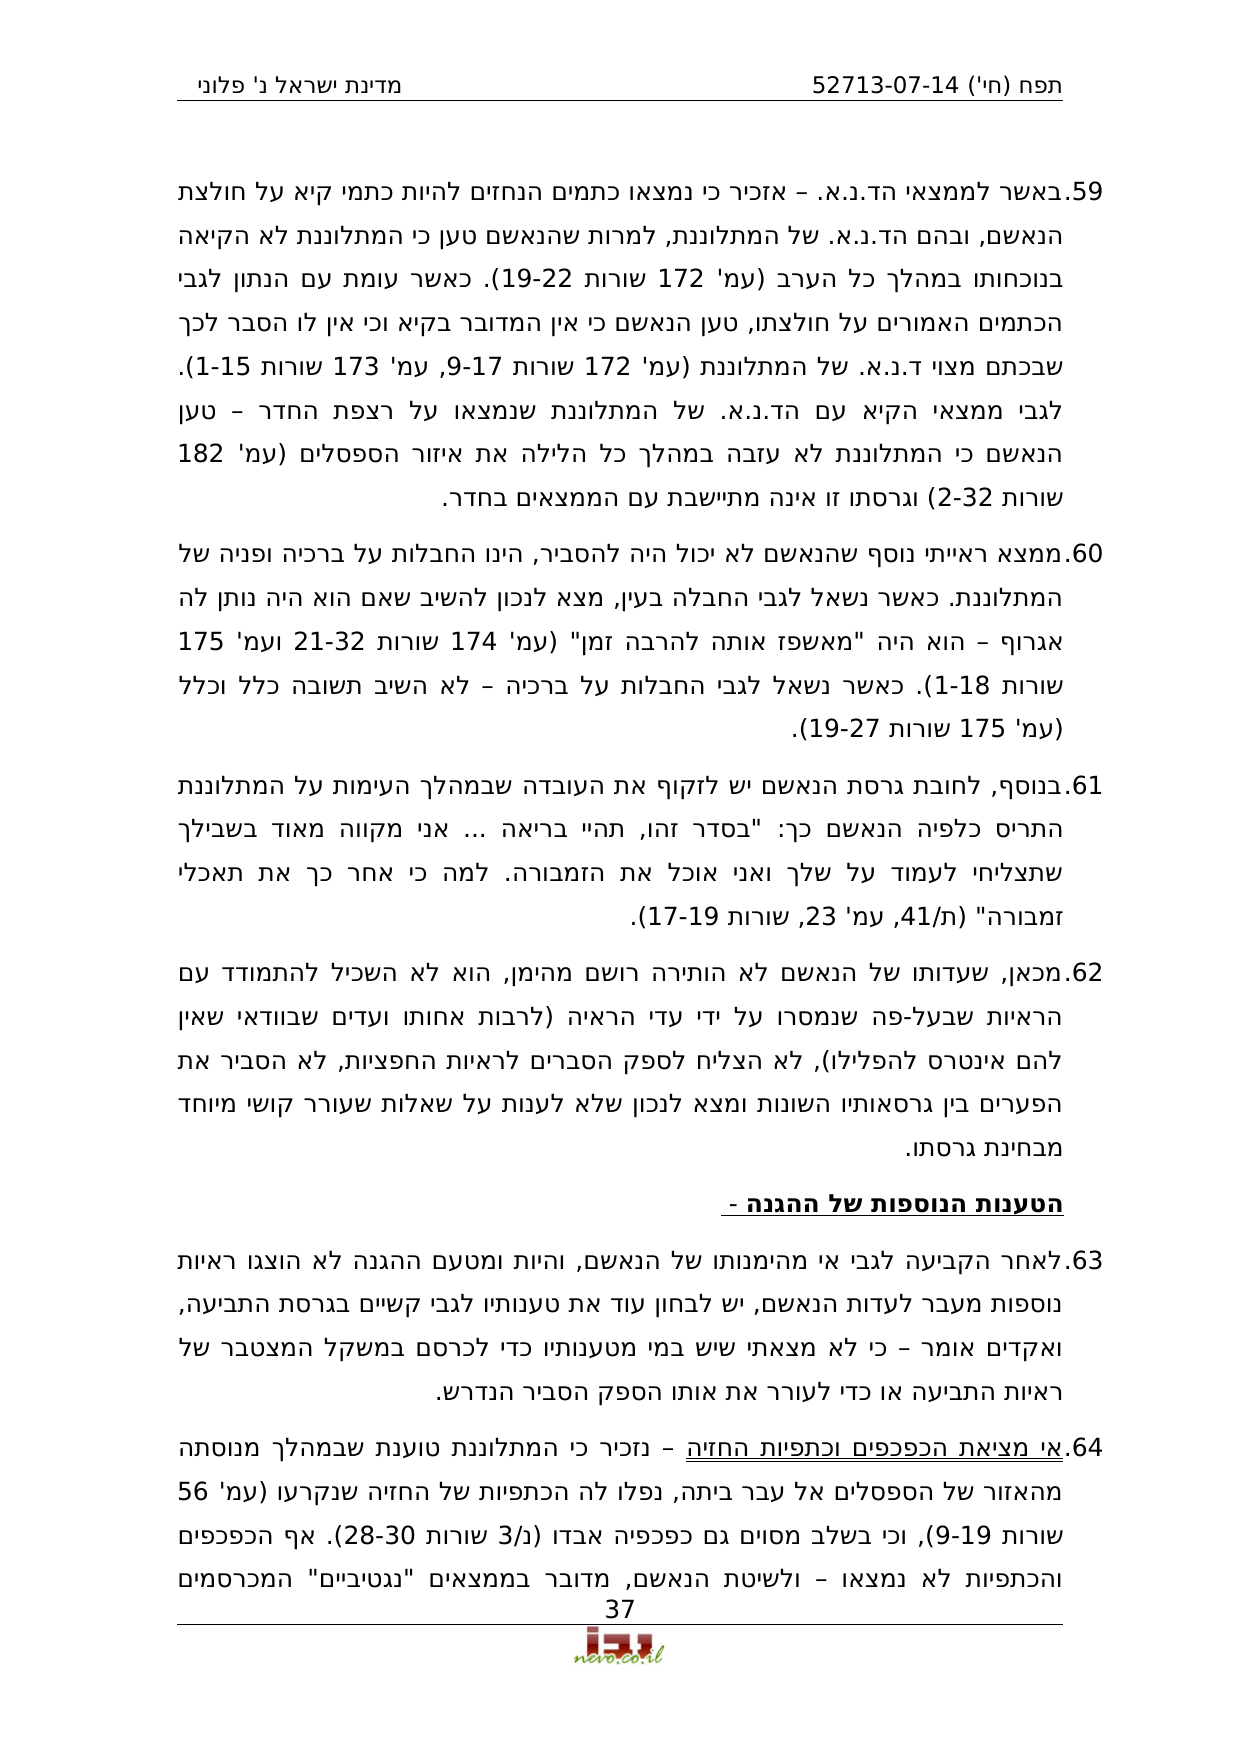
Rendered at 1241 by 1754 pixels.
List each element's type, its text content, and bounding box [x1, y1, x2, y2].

list בנוסף, לחובת גרסת הנאשם יש לזקוף את העובדה שבמהלך העימות על המתלוננת התריס כלפיה הנאשם כך: "בסדר זהו, תהיי בריאה ... אני מקווה מאוד בשבילך שתצליחי לעמוד על שלך ואני אוכל את הזמבורה. למה כי אחר כך את תאכלי זמבורה" (ת/41, עמ' 23, שורות 17-19). [177, 771, 1064, 931]
list באשר לממצאי הד.נ.א. – אזכיר כי נמצאו כתמים הנחזים להיות כתמי קיא על חולצת הנאשם, ובהם הד.נ.א. של המתלוננת, למרות שהנאשם טען כי המתלוננת לא הקיאה בנוכחותו במהלך כל הערב (עמ' 172 שורות 19-22). כאשר עומת עם הנתון לגבי הכתמים האמורים על חולצתו, טען הנאשם כי אין המדובר בקיא וכי אין לו הסבר לכך שבכתם מצוי ד.נ.א. של המתלוננת (עמ' 172 שורות 9-17, עמ' 173 שורות 1-15). לגבי ממצאי הקיא עם הד.נ.א. של המתלוננת שנמצאו על רצפת החדר – טען הנאשם כי המתלוננת לא עזבה במהלך כל הלילה את איזור הספסלים (עמ' 182 שורות 2-32) וגרסתו זו אינה מתיישבת עם הממצאים בחדר. [177, 177, 1064, 513]
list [177, 1433, 1064, 1594]
list לאחר הקביעה לגבי אי מהימנותו של הנאשם, והיות ומטעם ההגנה לא הוצגו ראיות נוספות מעבר לעדות הנאשם, יש לבחון עוד את טענותיו לגבי קשיים בגרסת התביעה, ואקדים אומר – כי לא מצאתי שיש במי מטענותיו כדי לכרסם במשקל המצטבר של ראיות התביעה או כדי לעורר את אותו הספק הסביר הנדרש. [177, 1246, 1064, 1406]
text הטענות הנוספות של ההגנה - [177, 1190, 1064, 1219]
list ממצא ראייתי נוסף שהנאשם לא יכול היה להסביר, הינו החבלות על ברכיה ופניה של המתלוננת. כאשר נשאל לגבי החבלה בעין, מצא לנכון להשיב שאם הוא היה נותן לה אגרוף – הוא היה "מאשפז אותה להרבה זמן" (עמ' 174 שורות 21-32 ועמ' 175 שורות 1-18). כאשר נשאל לגבי החבלות על ברכיה – לא השיב תשובה כלל וכלל (עמ' 175 שורות 19-27). [177, 540, 1064, 744]
list מכאן, שעדותו של הנאשם לא הותירה רושם מהימן, הוא לא השכיל להתמודד עם הראיות שבעל-פה שנמסרו על ידי עדי הראיה (לרבות אחותו ועדים שבוודאי שאין להם אינטרס להפלילו), לא הצליח לספק הסברים לראיות החפציות, לא הסביר את הפערים בין גרסאותיו השונות ומצא לנכון שלא לענות על שאלות שעורר קושי מיוחד מבחינת גרסתו. [177, 958, 1064, 1163]
picture [574, 1626, 666, 1665]
